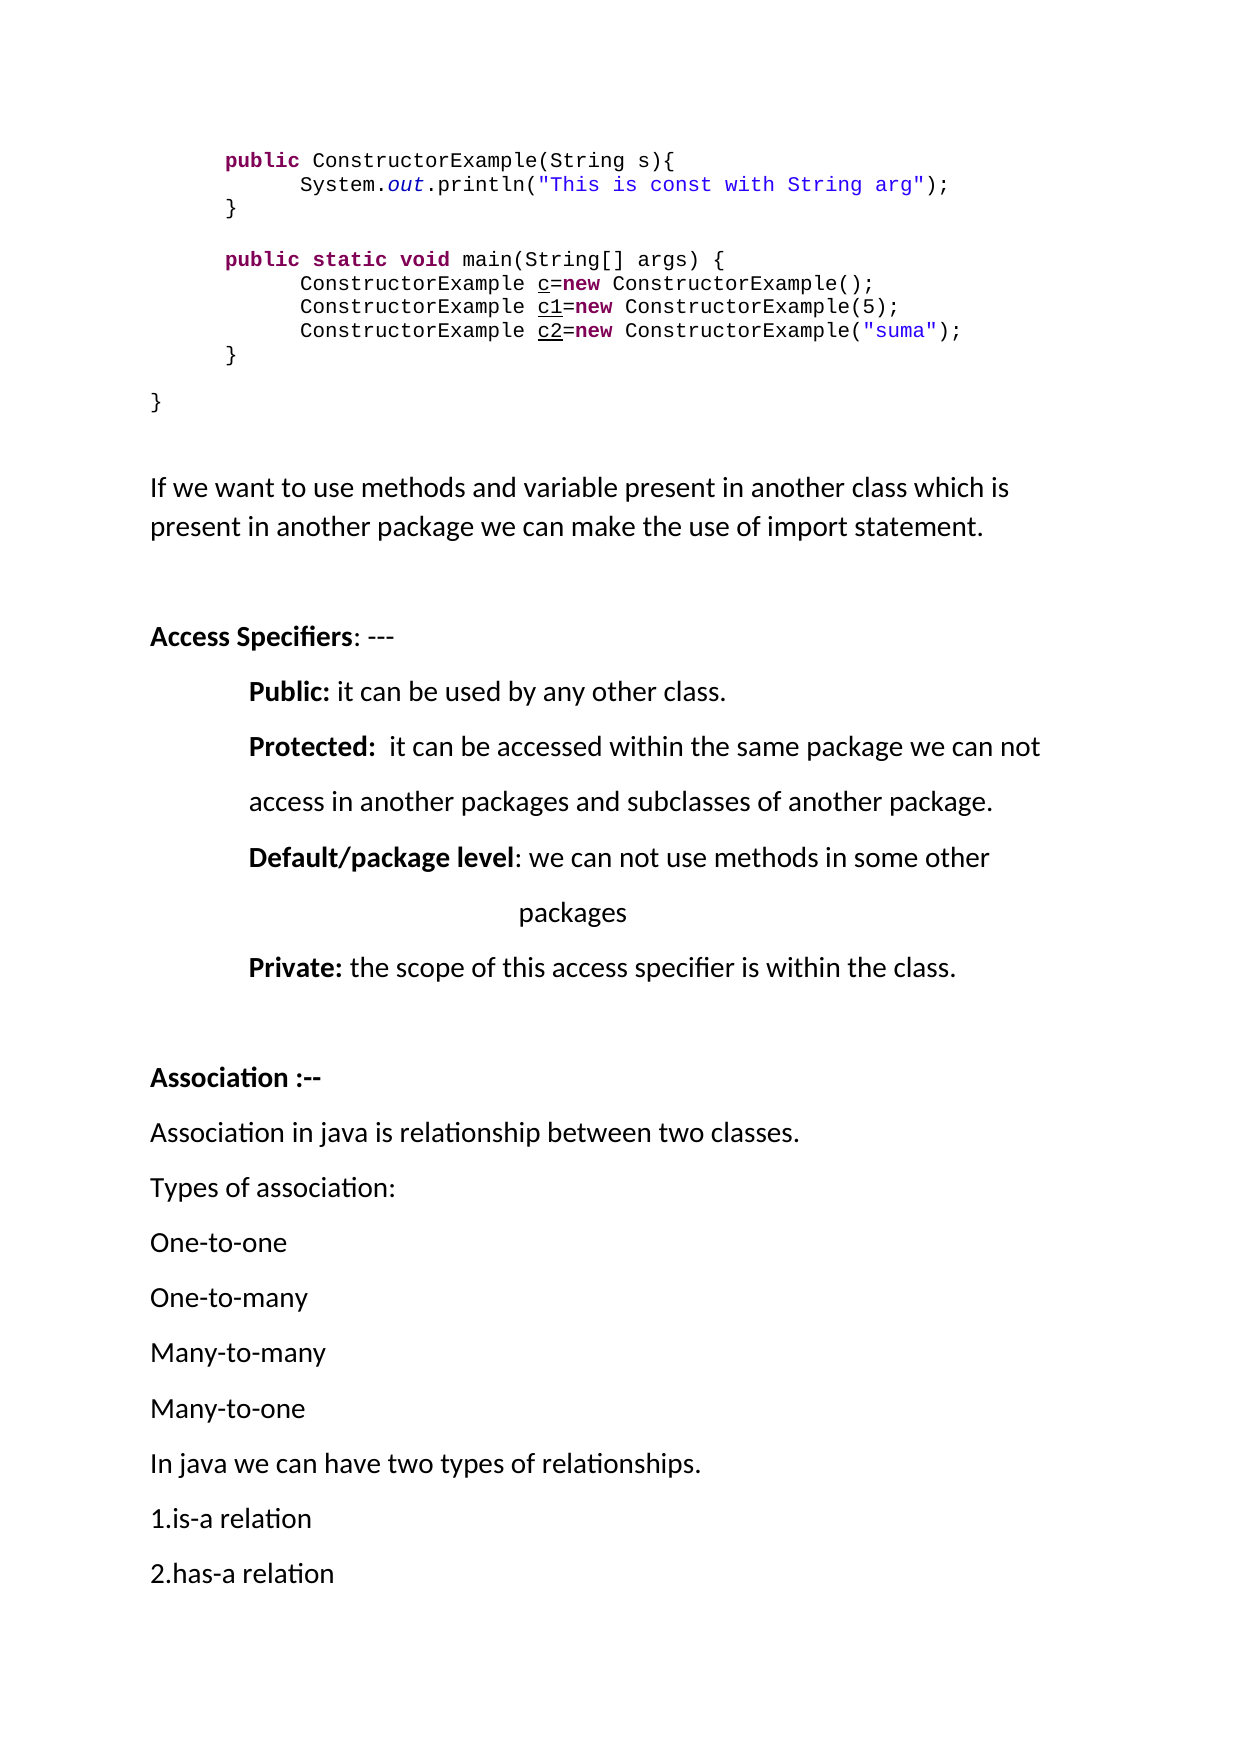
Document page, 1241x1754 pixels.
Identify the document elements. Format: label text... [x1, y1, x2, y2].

text ConstructorExample c=new ConstructorExample(); [150, 273, 1090, 296]
text } [150, 197, 1090, 221]
text Many-to-many [150, 1334, 1090, 1370]
text One-to-one [150, 1224, 1090, 1260]
text Access Specifiers: --- [150, 618, 1090, 654]
text Private: the scope of this access specifier is within the class. [150, 949, 1090, 984]
text public ConstructorExample(String s){ [150, 150, 1090, 174]
text Association in java is relationship between two classes. [150, 1114, 1090, 1150]
text ConstructorExample c2=new ConstructorExample("suma"); [150, 320, 1090, 343]
text 2.has-a relation [150, 1555, 1090, 1591]
text In java we can have two types of relationships. [150, 1445, 1090, 1480]
text Default/package level: we can not use methods in some other [150, 839, 1090, 874]
text } [150, 391, 1090, 414]
text Protected: it can be accessed within the same package we can not [150, 728, 1090, 764]
text packages [150, 894, 1090, 929]
text Many-to-one [150, 1390, 1090, 1425]
text } [150, 343, 1090, 367]
text public static void main(String[] args) { [150, 249, 1090, 273]
text If we want to use methods and variable present in another class which is present in another package we can make the use of import statement. [150, 469, 1090, 544]
text access in another packages and subclasses of another package. [150, 783, 1090, 819]
text System.out.println("This is const with String arg"); [150, 174, 1090, 197]
text Types of association: [150, 1169, 1090, 1205]
text 1.is-a relation [150, 1500, 1090, 1536]
text One-to-many [150, 1279, 1090, 1315]
text Association :-- [150, 1059, 1090, 1095]
text Public: it can be used by any other class. [150, 673, 1090, 709]
text ConstructorExample c1=new ConstructorExample(5); [150, 296, 1090, 320]
